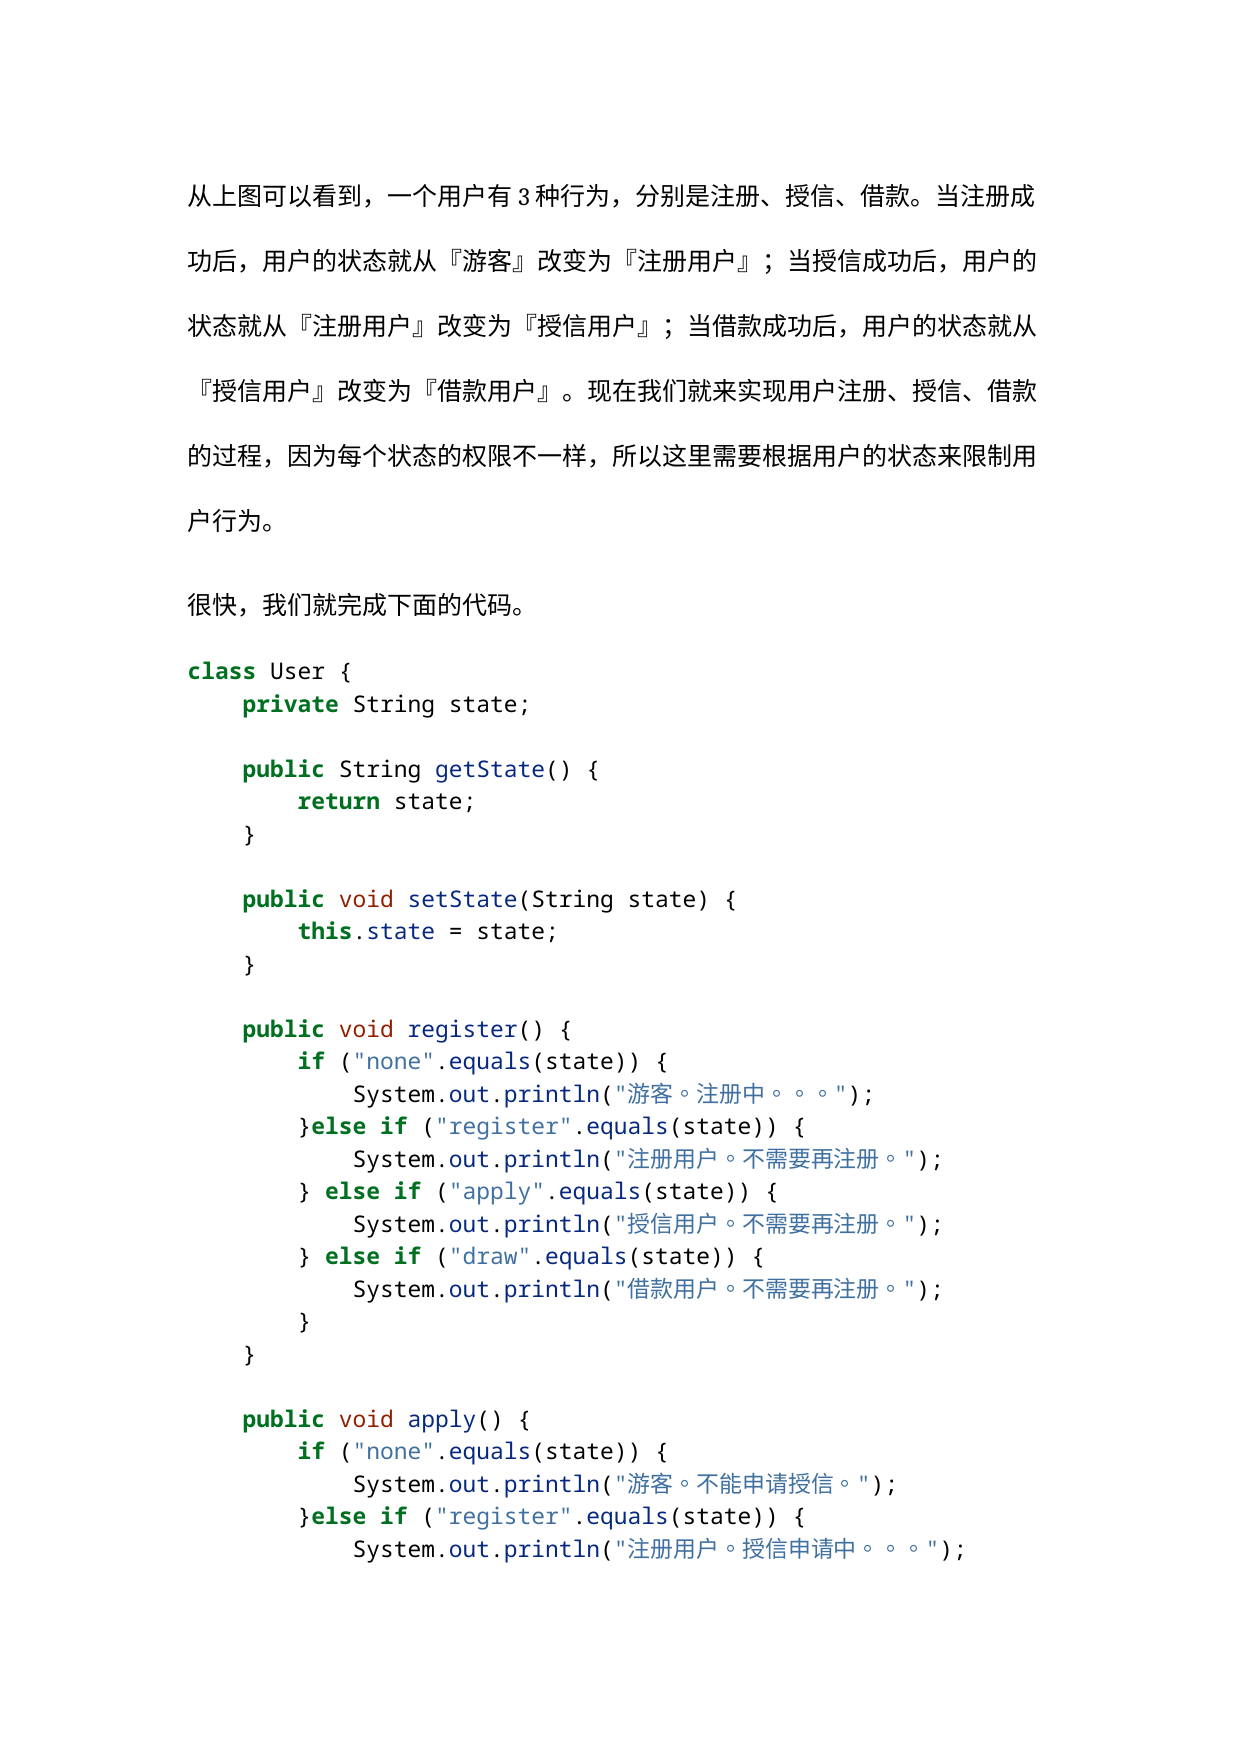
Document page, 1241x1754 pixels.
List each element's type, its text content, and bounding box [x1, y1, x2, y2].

text 很快，我们就完成下面的代码。 [187, 571, 1053, 636]
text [187, 654, 1053, 1564]
text 从上图可以看到，一个用户有 3 种行为，分别是注册、授信、借款。当注册成功后，用户的状态就从『游客』改变为『注册用户』；当授信成功后，用户的状态就从『注册用户』改变为『授信用户』；当借款成功后，用户的状态就从『授信用户』改变为『借款用户』。现在我们就来实现用户注册、授信、借款的过程，因为每个状态的权限不一样，所以这里需要根据用户的状态来限制用户行为。 [187, 162, 1053, 552]
